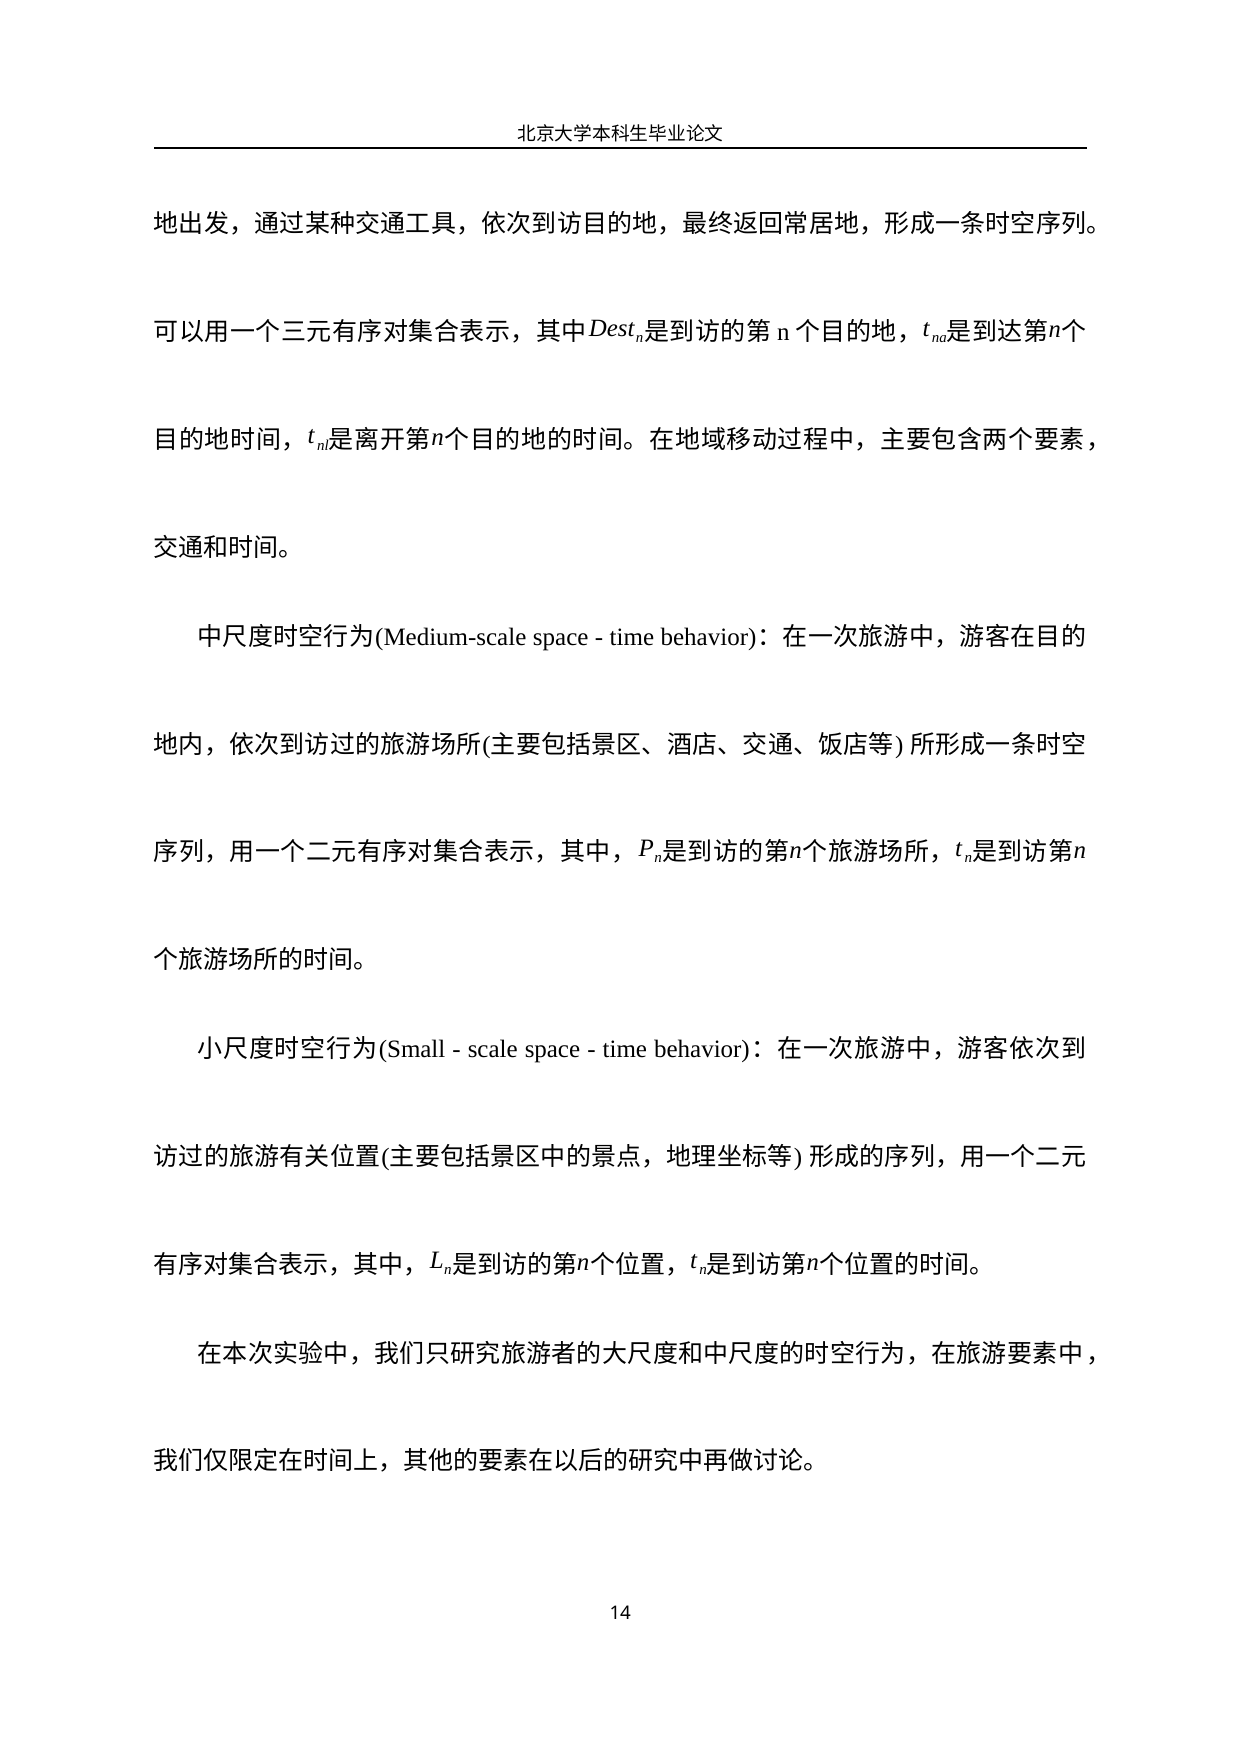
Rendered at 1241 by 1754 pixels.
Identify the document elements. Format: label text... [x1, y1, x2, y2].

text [153, 189, 1087, 578]
text 在本次实验中，我们只研究旅游者的大尺度和中尺度的时空行为，在旅游要素中，我们仅限定在时间上，其他的要素在以后的研究中再做讨论。 [153, 1319, 1087, 1491]
text 中尺度时空行为(Medium-scale space - time behavior)：在一次旅游中，游客在目的地内，依次到访过的旅游场所(主要包括景区、酒店、交通、饭店等) 所形成一条时空序列，用一个二元有序对集合表示，其中，是到访的第个旅游场所，是到访第个旅游场所的时间。 [153, 602, 1087, 990]
text 小尺度时空行为(Small - scale space - time behavior)：在一次旅游中，游客依次到访过的旅游有关位置(主要包括景区中的景点，地理坐标等) 形成的序列，用一个二元有序对集合表示，其中，是到访的第个位置，是到访第个位置的时间。 [153, 1014, 1087, 1295]
